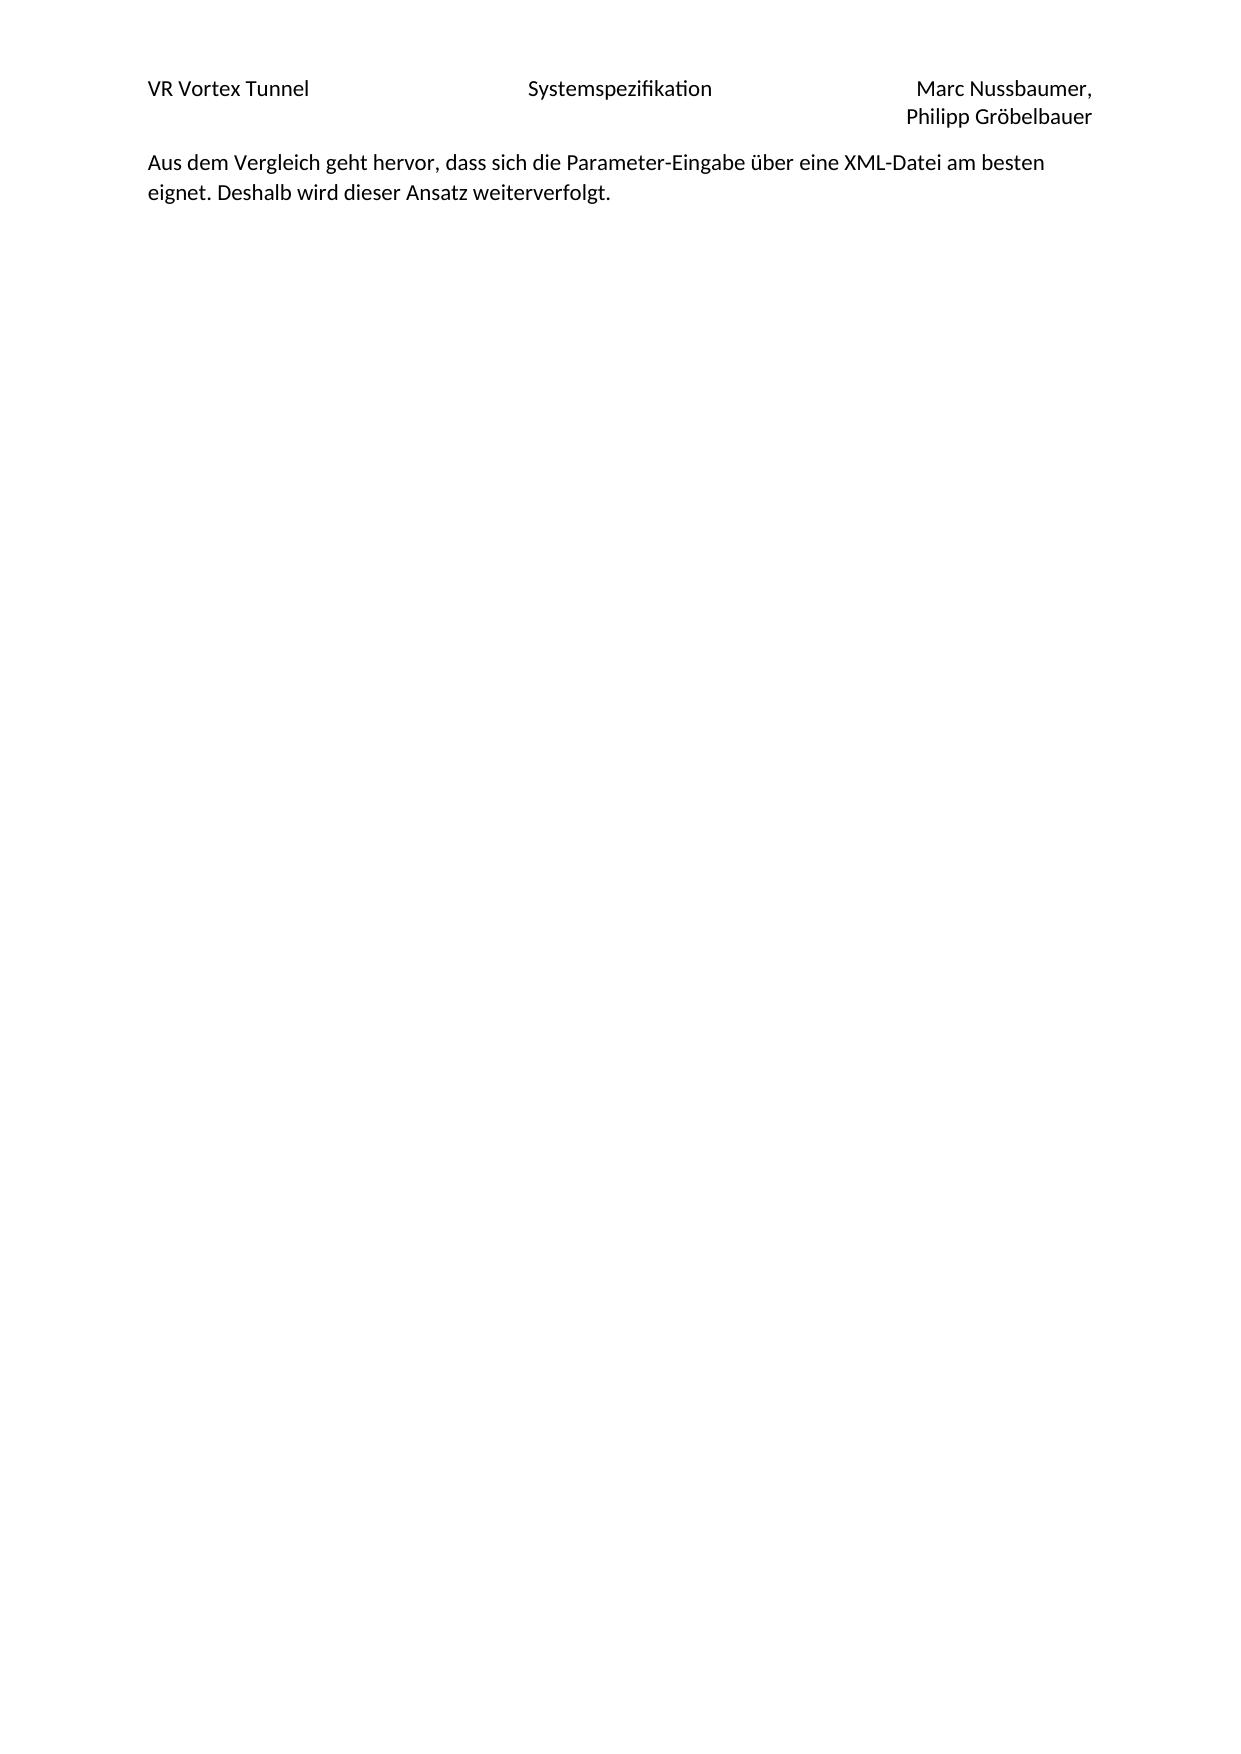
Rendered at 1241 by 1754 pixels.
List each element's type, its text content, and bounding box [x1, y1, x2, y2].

text Aus dem Vergleich geht hervor, dass sich die Parameter-Eingabe über eine XML-Datei am besten eignet. Deshalb wird dieser Ansatz weiterverfolgt. [148, 148, 1093, 206]
